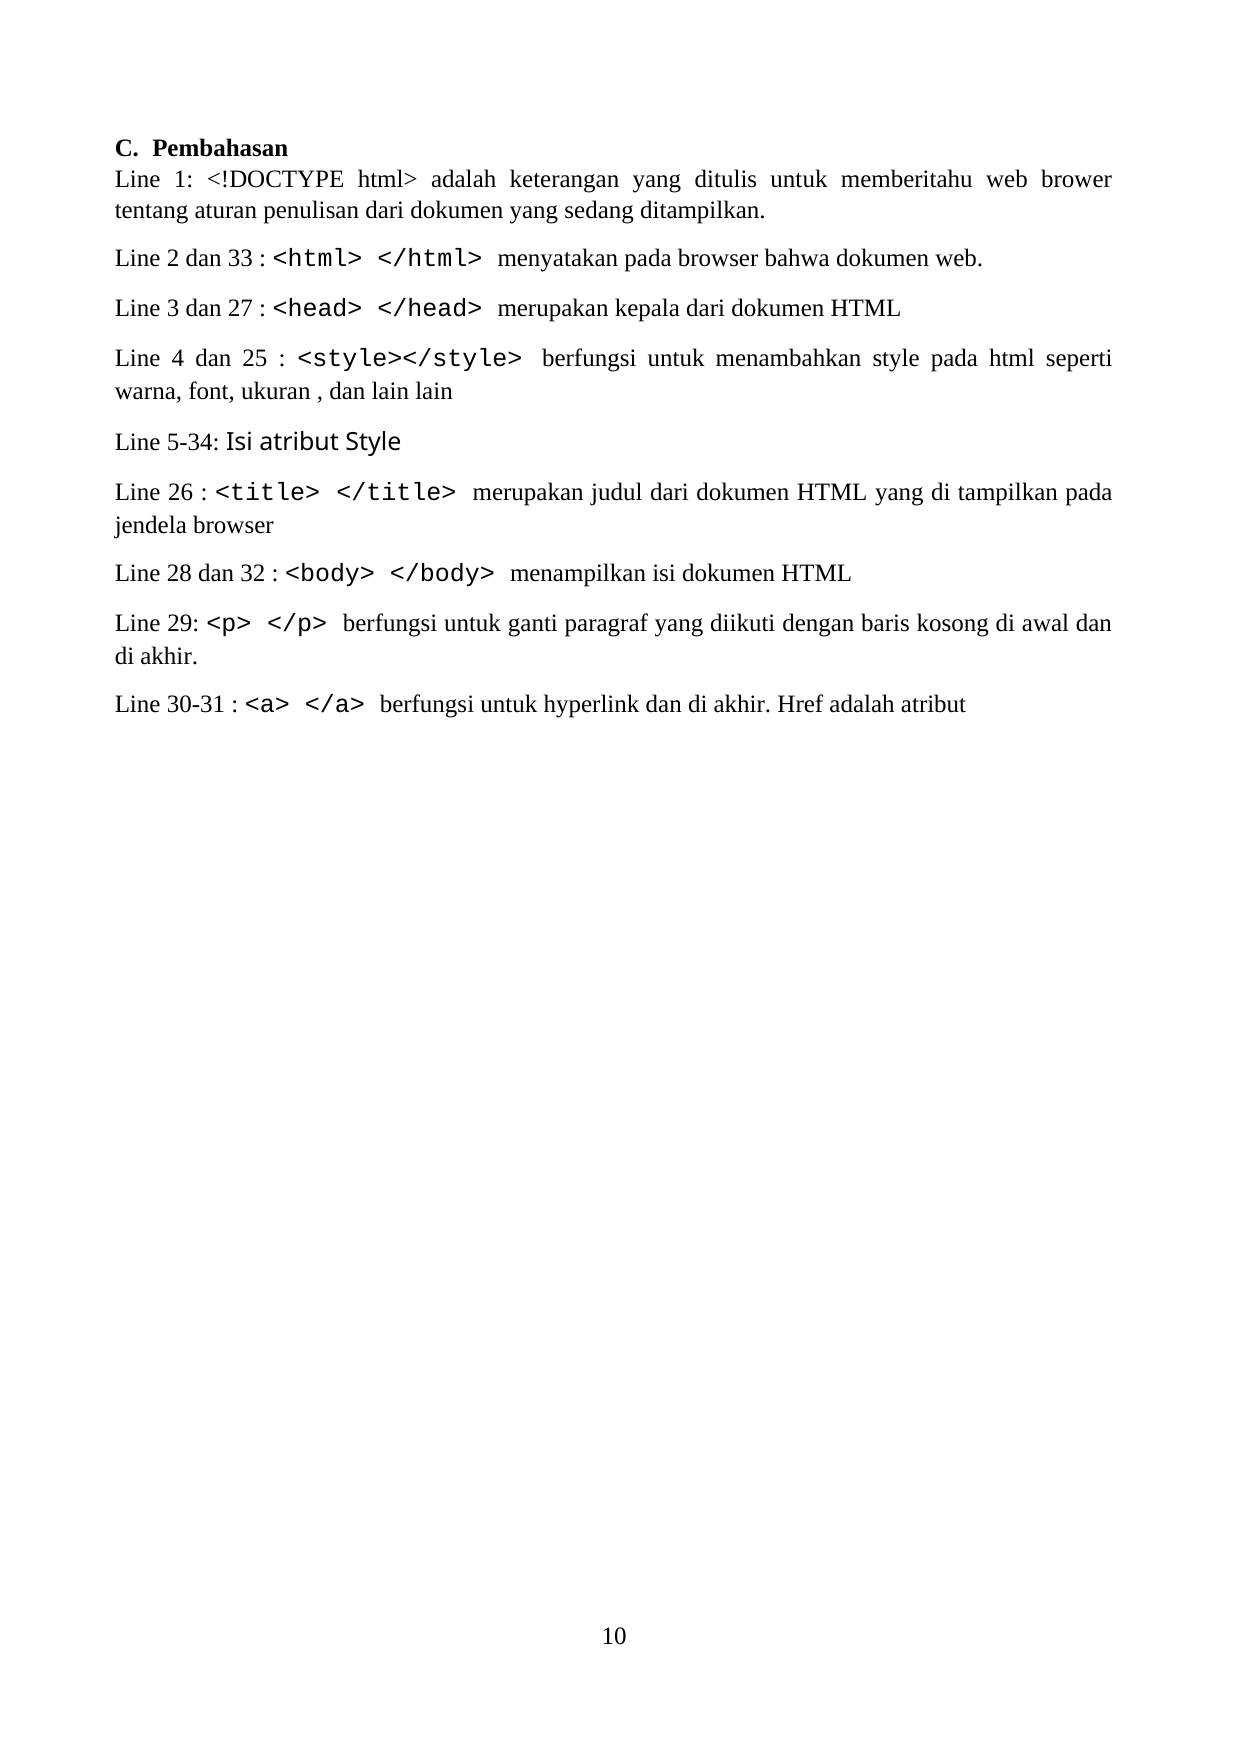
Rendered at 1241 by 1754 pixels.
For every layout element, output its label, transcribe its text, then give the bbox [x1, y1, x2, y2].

text Line 29: <p> </p> berfungsi untuk ganti paragraf yang diikuti dengan baris kosong di awal dan di akhir. [114, 608, 1113, 670]
text Line 4 dan 25 : <style></style> berfungsi untuk menambahkan style pada html seperti warna, font, ukuran , dan lain lain [114, 343, 1113, 405]
text Line 26 : <title> </title> merupakan judul dari dokumen HTML yang di tampilkan pada jendela browser [114, 477, 1113, 539]
text Line 3 dan 27 : <head> </head> merupakan kepala dari dokumen HTML [114, 293, 1113, 324]
text Line 5-34: Isi atribut Style [114, 424, 1113, 458]
text Line 2 dan 33 : <html> </html> menyatakan pada browser bahwa dokumen web. [114, 243, 1113, 274]
text Line 1: <!DOCTYPE html> adalah keterangan yang ditulis untuk memberitahu web brower tentang aturan penulisan dari dokumen yang sedang ditampilkan. [114, 164, 1113, 224]
subtitle Pembahasan [114, 133, 1113, 162]
text Line 28 dan 32 : <body> </body> menampilkan isi dokumen HTML [114, 558, 1113, 589]
text Line 30-31 : <a> </a> berfungsi untuk hyperlink dan di akhir. Href adalah atribut [114, 689, 1113, 719]
